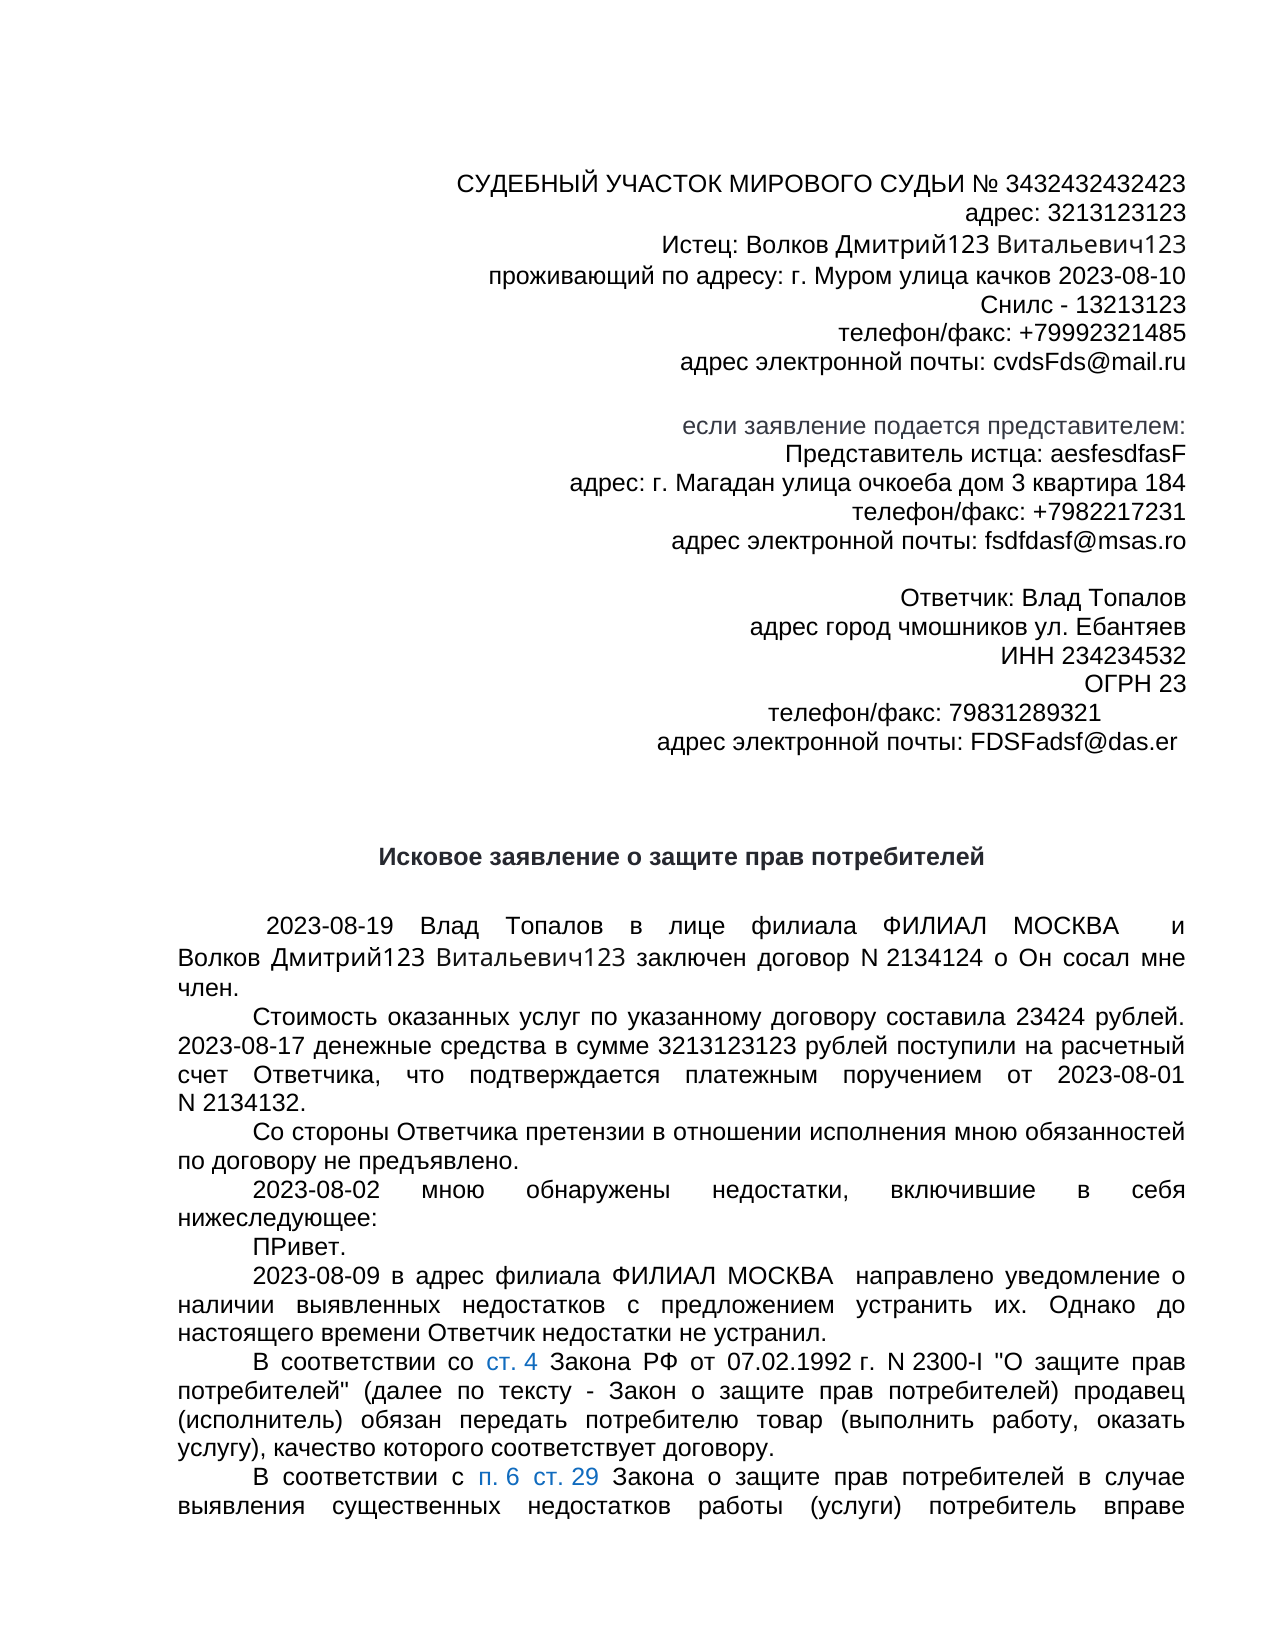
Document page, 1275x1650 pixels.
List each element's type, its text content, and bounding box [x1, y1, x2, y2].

text Ответчик: Влад Топалов [177, 583, 1186, 612]
text телефон/факс: +79992321485 [177, 318, 1186, 347]
text ИНН 234234532 [177, 641, 1186, 669]
text 2023-08-09 в адрес филиала ФИЛИАЛ МОСКВА направлено уведомление о наличии выявленных недостатков с предложением устранить их. Однако до настоящего времени Ответчик недостатки не устранил. [177, 1261, 1186, 1347]
text телефон/факс: +7982217231 [177, 497, 1186, 526]
text если заявление подается представителем: [192, 411, 1186, 439]
text проживающий по адресу: г. Муром улица качков 2023-08-10 [177, 261, 1186, 290]
text адрес: г. Магадан улица очкоеба дом 3 квартира 184 [177, 468, 1186, 497]
text адрес город чмошников ул. Ебантяев [177, 612, 1186, 641]
text Со стороны Ответчика претензии в отношении исполнения мною обязанностей по договору не предъявлено. [177, 1117, 1186, 1175]
text Истец: Волков Дмитрий123 Витальевич123 [0, 227, 1186, 261]
text Представитель истца: aesfesdfasF [177, 439, 1186, 468]
text СУДЕБНЫЙ УЧАСТОК МИРОВОГО СУДЬИ № 3432432432423 [177, 169, 1186, 198]
text адрес электронной почты: cvdsFds@mail.ru [177, 347, 1186, 376]
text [177, 1462, 1186, 1520]
text Снилс - 13213123 [177, 290, 1186, 318]
text адрес: 3213123123 [177, 198, 1186, 227]
text В соответствии со ст. 4 Закона РФ от 07.02.1992 г. N 2300-I "О защите прав потребителей" (далее по тексту - Закон о защите прав потребителей) продавец (исполнитель) обязан передать потребителю товар (выполнить работу, оказать услугу), качество которого соответствует договору. [177, 1347, 1186, 1462]
text телефон/факс: 79831289321 [753, 698, 1196, 727]
text 2023-08-02 мною обнаружены недостатки, включившие в себя нижеследующее: [177, 1175, 1186, 1232]
text ПРивет. [177, 1232, 1186, 1261]
text адрес электронной почты: FDSFadsf@das.er [635, 727, 1196, 756]
text ОГРН 23 [177, 669, 1186, 698]
text адрес электронной почты: fsdfdasf@msas.ro [177, 526, 1186, 554]
text 2023-08-19 Влад Топалов в лице филиала ФИЛИАЛ МОСКВА и Волков Дмитрий123 Витальевич123 заключен договор N 2134124 о Он сосал мне член. [177, 911, 1186, 1002]
text Стоимость оказанных услуг по указанному договору составила 23424 рублей. 2023-08-17 денежные средства в сумме 3213123123 рублей поступили на расчетный счет Ответчика, что подтверждается платежным поручением от 2023-08-01 N 2134132. [177, 1002, 1186, 1117]
text Исковое заявление о защите прав потребителей [177, 842, 1186, 871]
